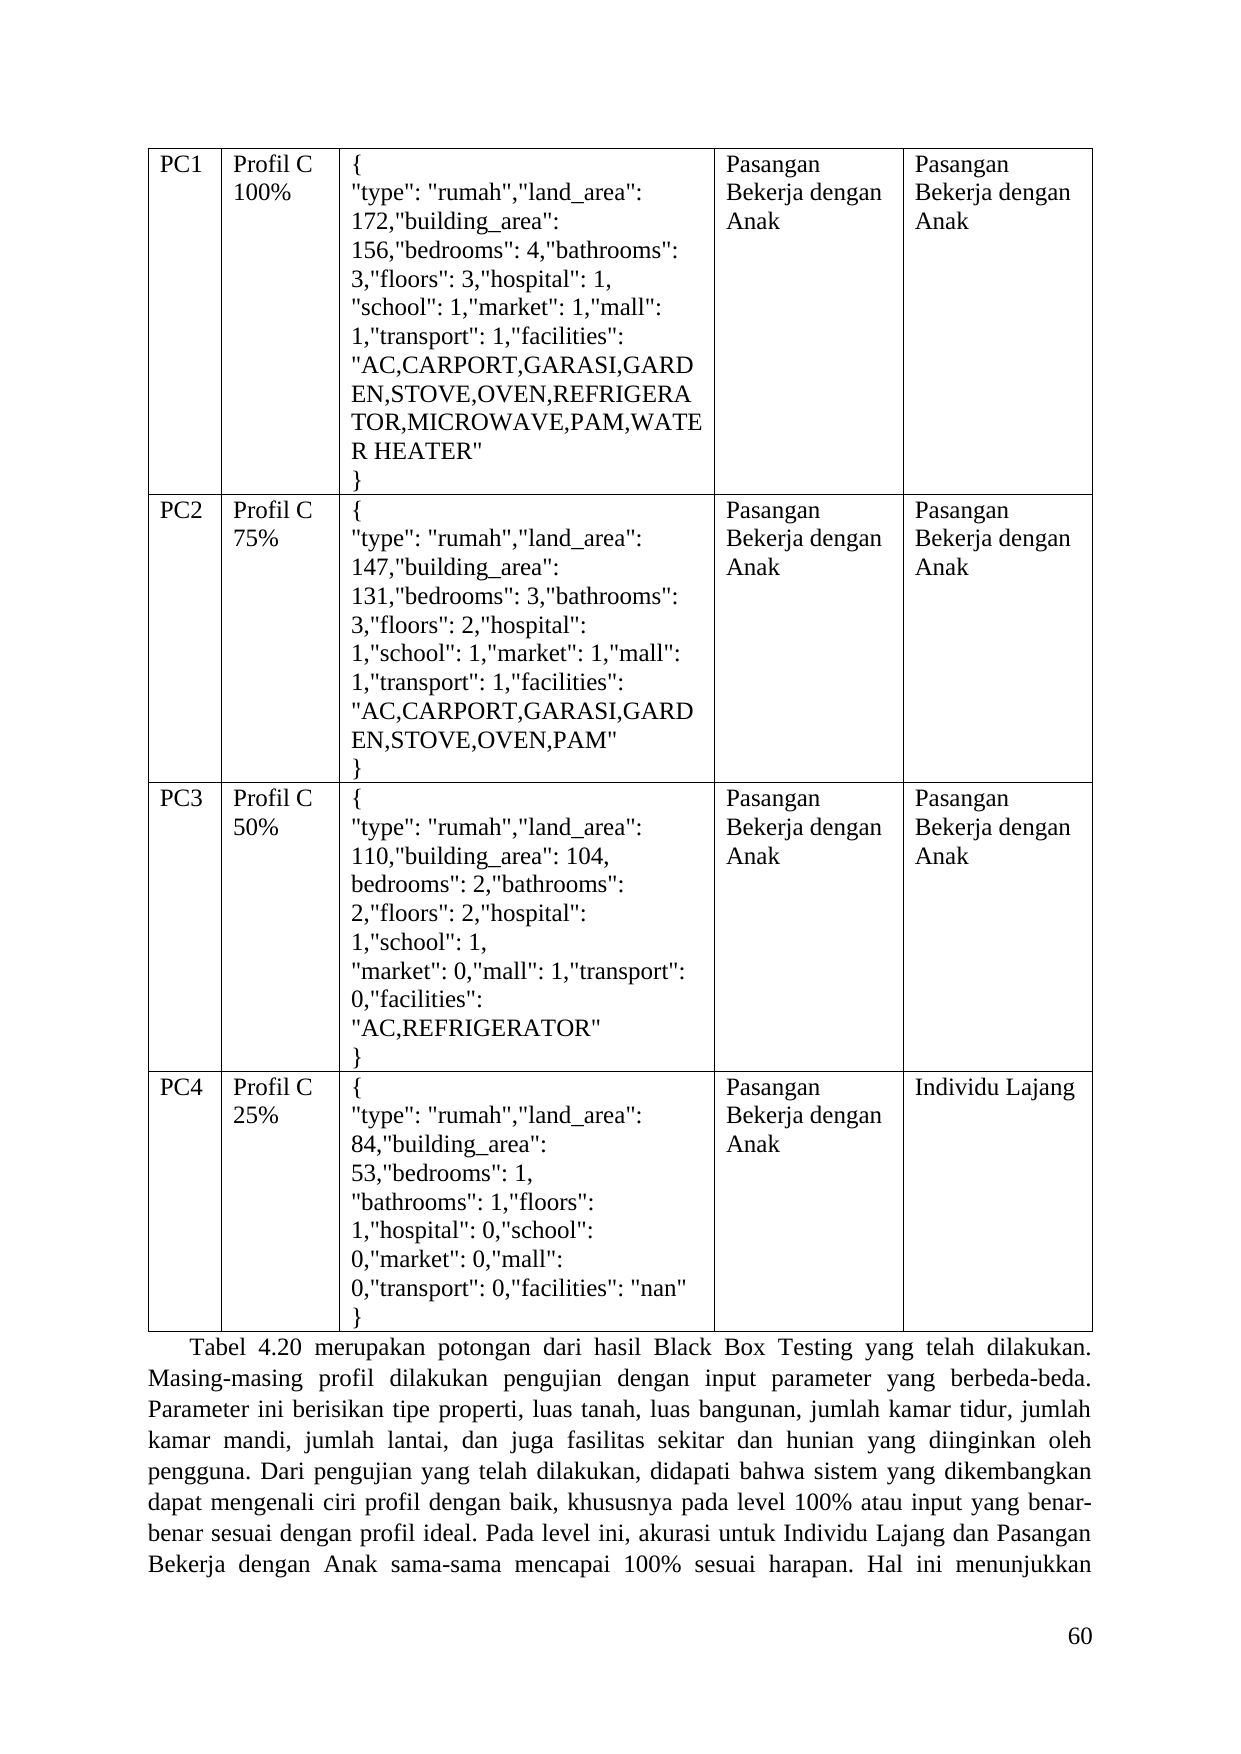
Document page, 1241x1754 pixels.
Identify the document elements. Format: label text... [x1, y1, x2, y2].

table_cell Pasangan Bekerja dengan Anak [904, 783, 1092, 1071]
table_cell Pasangan Bekerja dengan Anak [715, 1072, 903, 1331]
table_cell PC1 [149, 149, 221, 494]
table_cell Profil C 50% [222, 783, 339, 1071]
table_cell { "type": "rumah","land_area": 147,"building_area": 131,"bedrooms": 3,"bathrooms": 3,"floors": 2,"hospital": 1,"school": 1,"market": 1,"mall": 1,"transport": 1,"facilities": "AC,CARPORT,GARASI,GARDEN,STOVE,OVEN,PAM" } [340, 495, 714, 782]
table_cell Pasangan Bekerja dengan Anak [715, 783, 903, 1071]
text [148, 1332, 1092, 1578]
table_cell { "type": "rumah","land_area": 110,"building_area": 104, bedrooms": 2,"bathrooms": 2,"floors": 2,"hospital": 1,"school": 1, "market": 0,"mall": 1,"transport": 0,"facilities": "AC,REFRIGERATOR" } [340, 783, 714, 1071]
table_cell Pasangan Bekerja dengan Anak [715, 495, 903, 782]
table_cell Individu Lajang [904, 1072, 1092, 1331]
table_cell Profil C 100% [222, 149, 339, 494]
table_cell { "type": "rumah","land_area": 84,"building_area": 53,"bedrooms": 1, "bathrooms": 1,"floors": 1,"hospital": 0,"school": 0,"market": 0,"mall": 0,"transport": 0,"facilities": "nan" } [340, 1072, 714, 1331]
table_cell Pasangan Bekerja dengan Anak [904, 149, 1092, 494]
table_cell Pasangan Bekerja dengan Anak [904, 495, 1092, 782]
table_cell Pasangan Bekerja dengan Anak [715, 149, 903, 494]
table_cell Profil C 75% [222, 495, 339, 782]
table_cell PC3 [149, 783, 221, 1071]
table_cell Profil C 25% [222, 1072, 339, 1331]
table_cell { "type": "rumah","land_area": 172,"building_area": 156,"bedrooms": 4,"bathrooms": 3,"floors": 3,"hospital": 1, "school": 1,"market": 1,"mall": 1,"transport": 1,"facilities": "AC,CARPORT,GARASI,GARDEN,STOVE,OVEN,REFRIGERATOR,MICROWAVE,PAM,WATER HEATER" } [340, 149, 714, 494]
table_cell PC4 [149, 1072, 221, 1331]
table_cell PC2 [149, 495, 221, 782]
